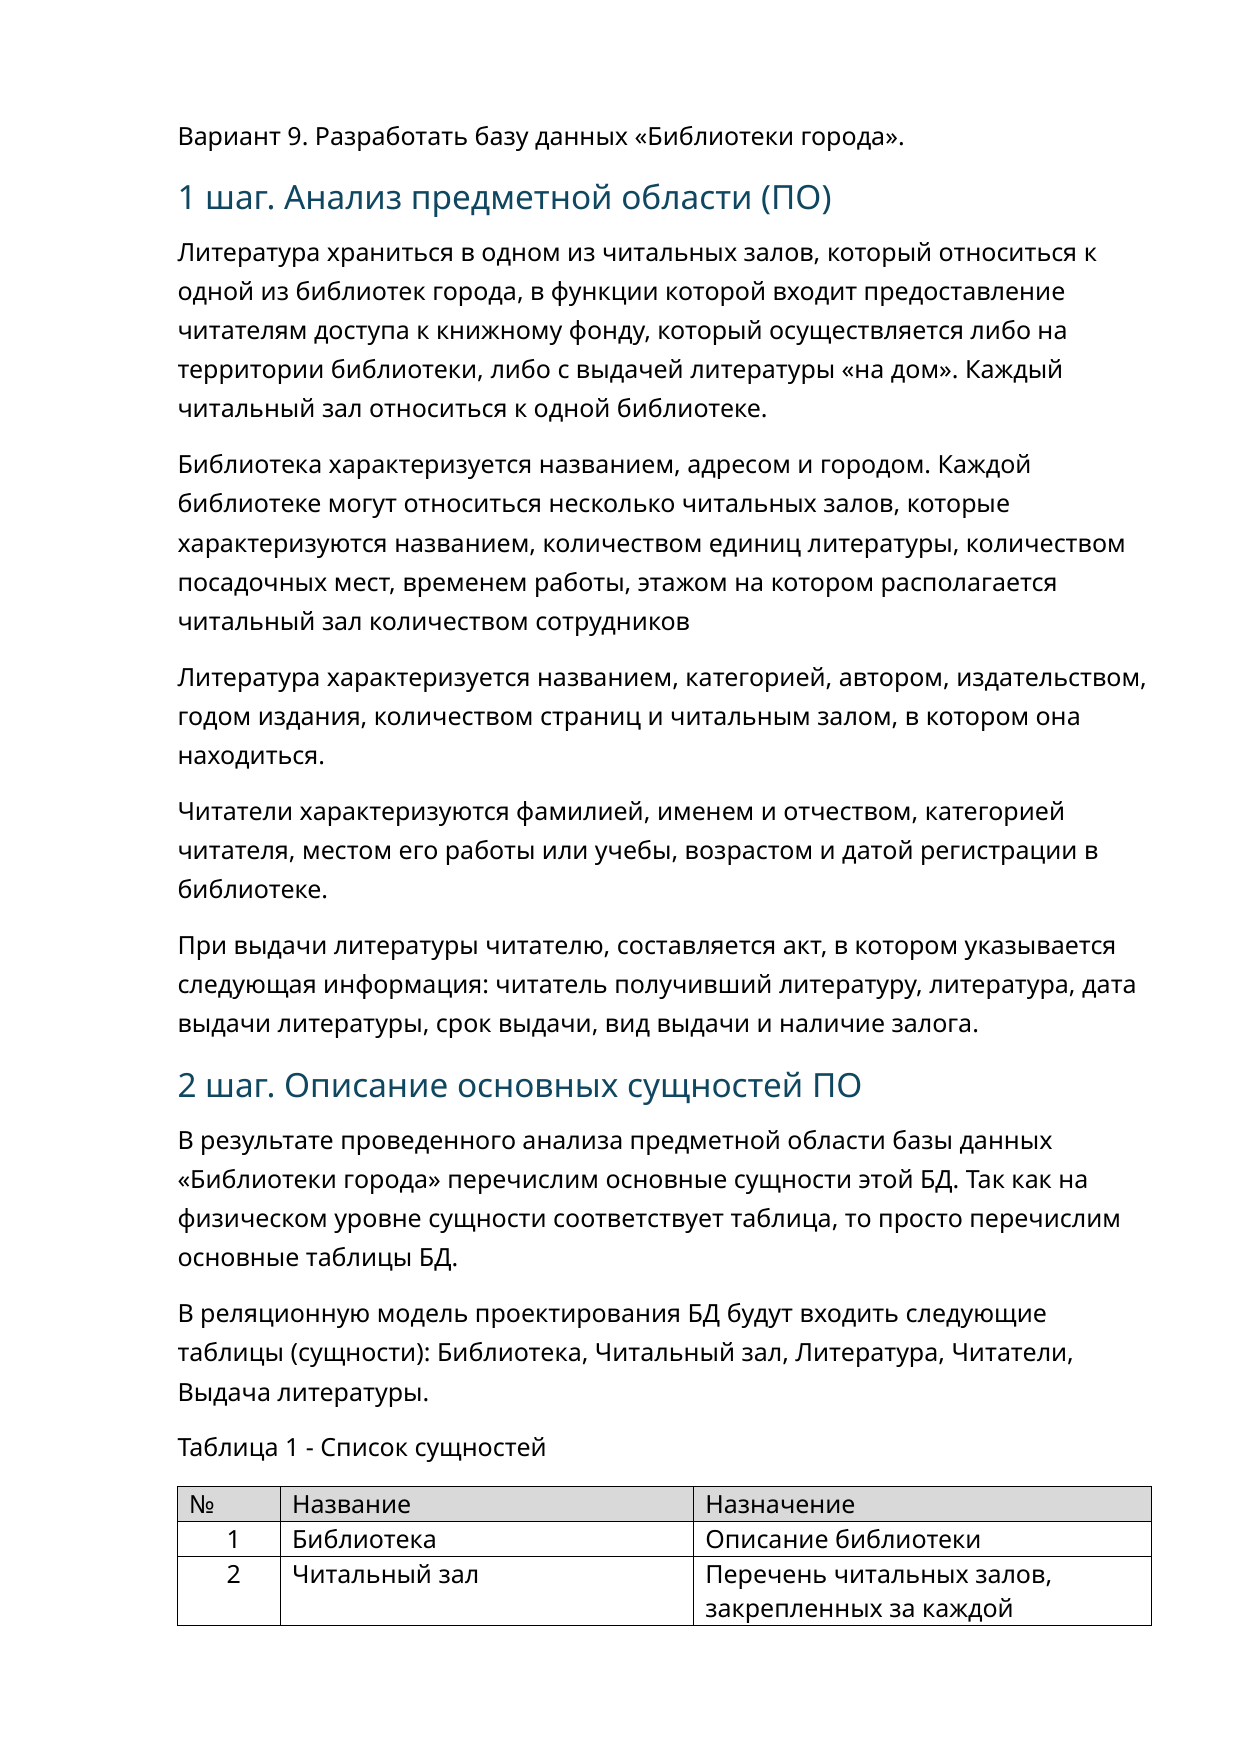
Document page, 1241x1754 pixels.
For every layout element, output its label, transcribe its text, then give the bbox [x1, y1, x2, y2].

table_header № [178, 1487, 280, 1521]
text Читатели характеризуются фамилией, именем и отчеством, категорией читателя, местом его работы или учебы, возрастом и датой регистрации в библиотеке. [177, 794, 1152, 906]
text Литература характеризуется названием, категорией, автором, издательством, годом издания, количеством страниц и читальным залом, в котором она находиться. [177, 659, 1152, 772]
subtitle 1 шаг. Анализ предметной области (ПО) [177, 174, 1152, 219]
table_header Название [281, 1487, 693, 1521]
table_cell [178, 1522, 280, 1556]
text Литература храниться в одном из читальных залов, который относиться к одной из библиотек города, в функции которой входит предоставление читателям доступа к книжному фонду, который осуществляется либо на территории библиотеки, либо с выдачей литературы «на дом». Каждый читальный зал относиться к одной библиотеке. [177, 234, 1152, 425]
text В результате проведенного анализа предметной области базы данных «Библиотеки города» перечислим основные сущности этой БД. Так как на физическом уровне сущности соответствует таблица, то просто перечислим основные таблицы БД. [177, 1122, 1152, 1274]
table_cell Описание библиотеки [694, 1522, 1151, 1556]
text В реляционную модель проектирования БД будут входить следующие таблицы (сущности): Библиотека, Читальный зал, Литература, Читатели, Выдача литературы. [177, 1296, 1152, 1408]
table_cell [694, 1557, 1151, 1625]
text Вариант 9. Разработать базу данных «Библиотеки города». [177, 118, 1152, 152]
table_cell Читальный зал [281, 1557, 693, 1625]
subtitle 2 шаг. Описание основных сущностей ПО [177, 1062, 1152, 1107]
table_cell Библиотека [281, 1522, 693, 1556]
table_header Назначение [694, 1487, 1151, 1521]
text Библиотека характеризуется названием, адресом и городом. Каждой библиотеке могут относиться несколько читальных залов, которые характеризуются названием, количеством единиц литературы, количеством посадочных мест, временем работы, этажом на котором располагается читальный зал количеством сотрудников [177, 447, 1152, 638]
table_cell [178, 1557, 280, 1625]
text Таблица 1 - Список сущностей [177, 1430, 1152, 1464]
text При выдачи литературы читателю, составляется акт, в котором указывается следующая информация: читатель получивший литературу, литература, дата выдачи литературы, срок выдачи, вид выдачи и наличие залога. [177, 928, 1152, 1040]
